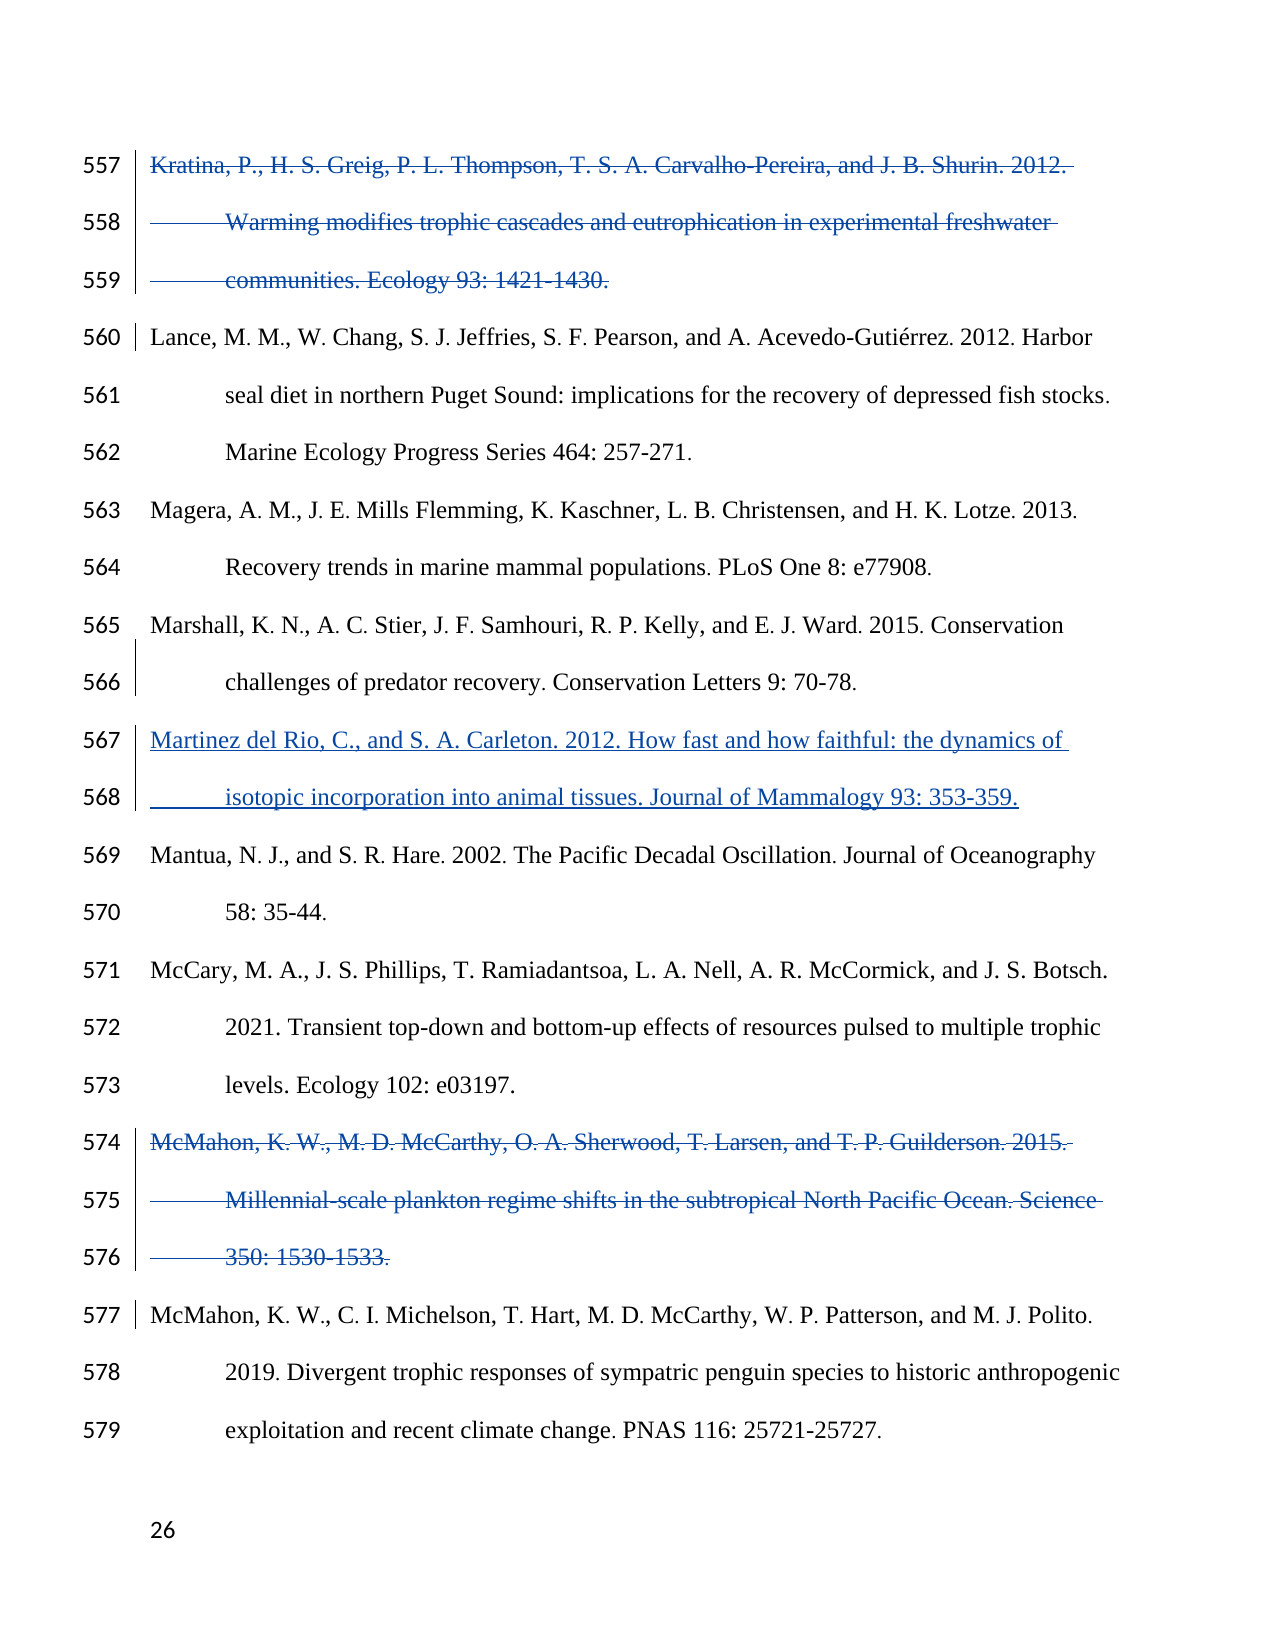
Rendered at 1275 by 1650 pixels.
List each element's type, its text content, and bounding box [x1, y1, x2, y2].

text Marshall, K. N., A. C. Stier, J. F. Samhouri, R. P. Kelly, and E. J. Ward. 2015. Conservation challenges of predator recovery. Conservation Letters 9: 70-78. [150, 610, 1125, 696]
text McCary, M. A., J. S. Phillips, T. Ramiadantsoa, L. A. Nell, A. R. McCormick, and J. S. Botsch. 2021. Transient top-down and bottom-up effects of resources pulsed to multiple trophic levels. Ecology 102: e03197. [150, 955, 1125, 1099]
text Lance, M. M., W. Chang, S. J. Jeffries, S. F. Pearson, and A. Acevedo-Gutiérrez. 2012. Harbor seal diet in northern Puget Sound: implications for the recovery of depressed fish stocks. Marine Ecology Progress Series 464: 257-271. [150, 322, 1125, 466]
text Mantua, N. J., and S. R. Hare. 2002. The Pacific Decadal Oscillation. Journal of Oceanography 58: 35-44. [150, 840, 1125, 926]
text McMahon, K. W., C. I. Michelson, T. Hart, M. D. McCarthy, W. P. Patterson, and M. J. Polito. 2019. Divergent trophic responses of sympatric penguin species to historic anthropogenic exploitation and recent climate change. PNAS 116: 25721-25727. [150, 1300, 1125, 1444]
text Magera, A. M., J. E. Mills Flemming, K. Kaschner, L. B. Christensen, and H. K. Lotze. 2013. Recovery trends in marine mammal populations. PLoS One 8: e77908. [150, 495, 1125, 581]
